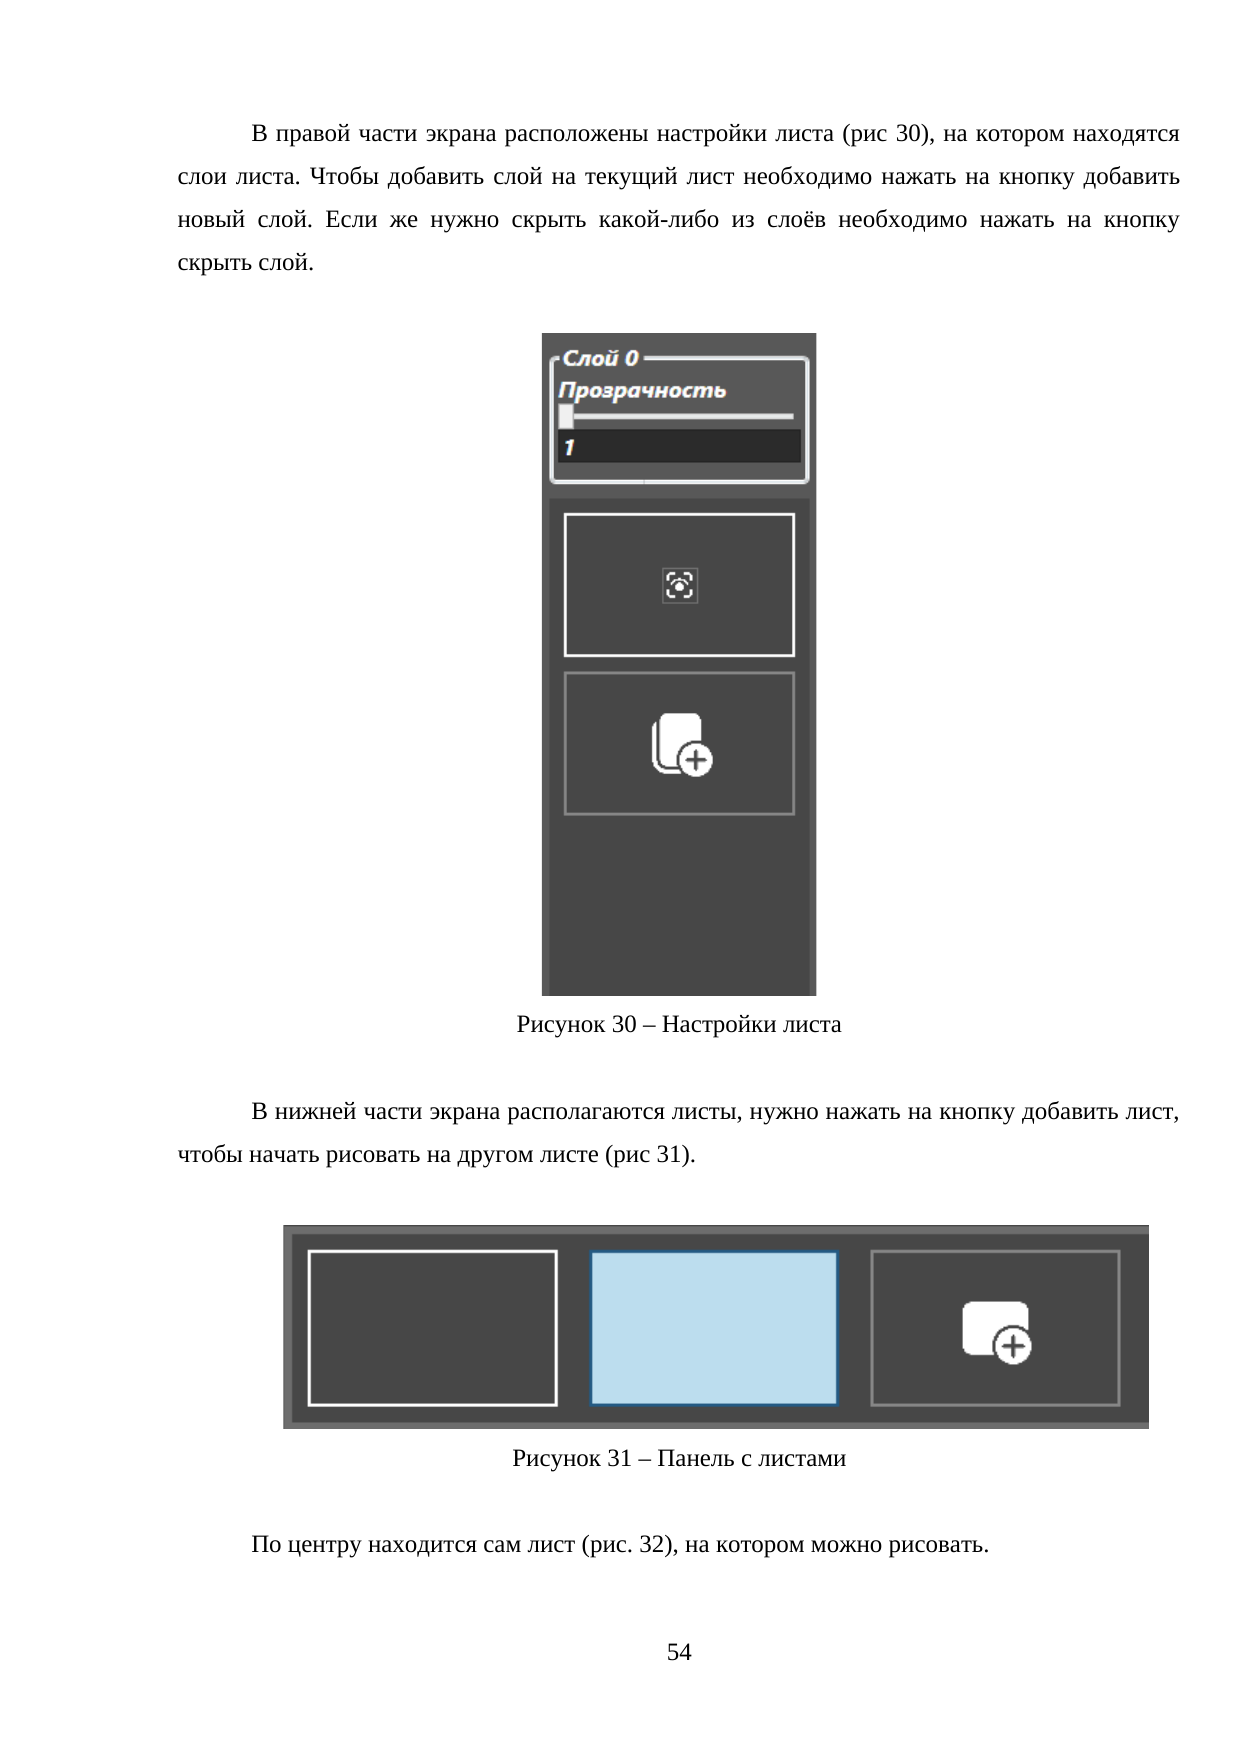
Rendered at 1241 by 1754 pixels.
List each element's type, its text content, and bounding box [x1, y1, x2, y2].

picture [541, 333, 817, 996]
text Рисунок 31 – Панель с листами [177, 1443, 1181, 1471]
text В правой части экрана расположены настройки листа (рис 30), на котором находятся слои листа. Чтобы добавить слой на текущий лист необходимо нажать на кнопку добавить новый слой. Если же нужно скрыть какой-либо из слоёв необходимо нажать на кнопку скрыть слой. [177, 118, 1181, 276]
text Рисунок 30 – Настройки листа [177, 1009, 1181, 1038]
text По центру находится сам лист (рис. 32), на котором можно рисовать. [177, 1529, 1181, 1558]
text В нижней части экрана располагаются листы, нужно нажать на кнопку добавить лист, чтобы начать рисовать на другом листе (рис 31). [177, 1096, 1181, 1168]
picture [283, 1225, 1149, 1429]
